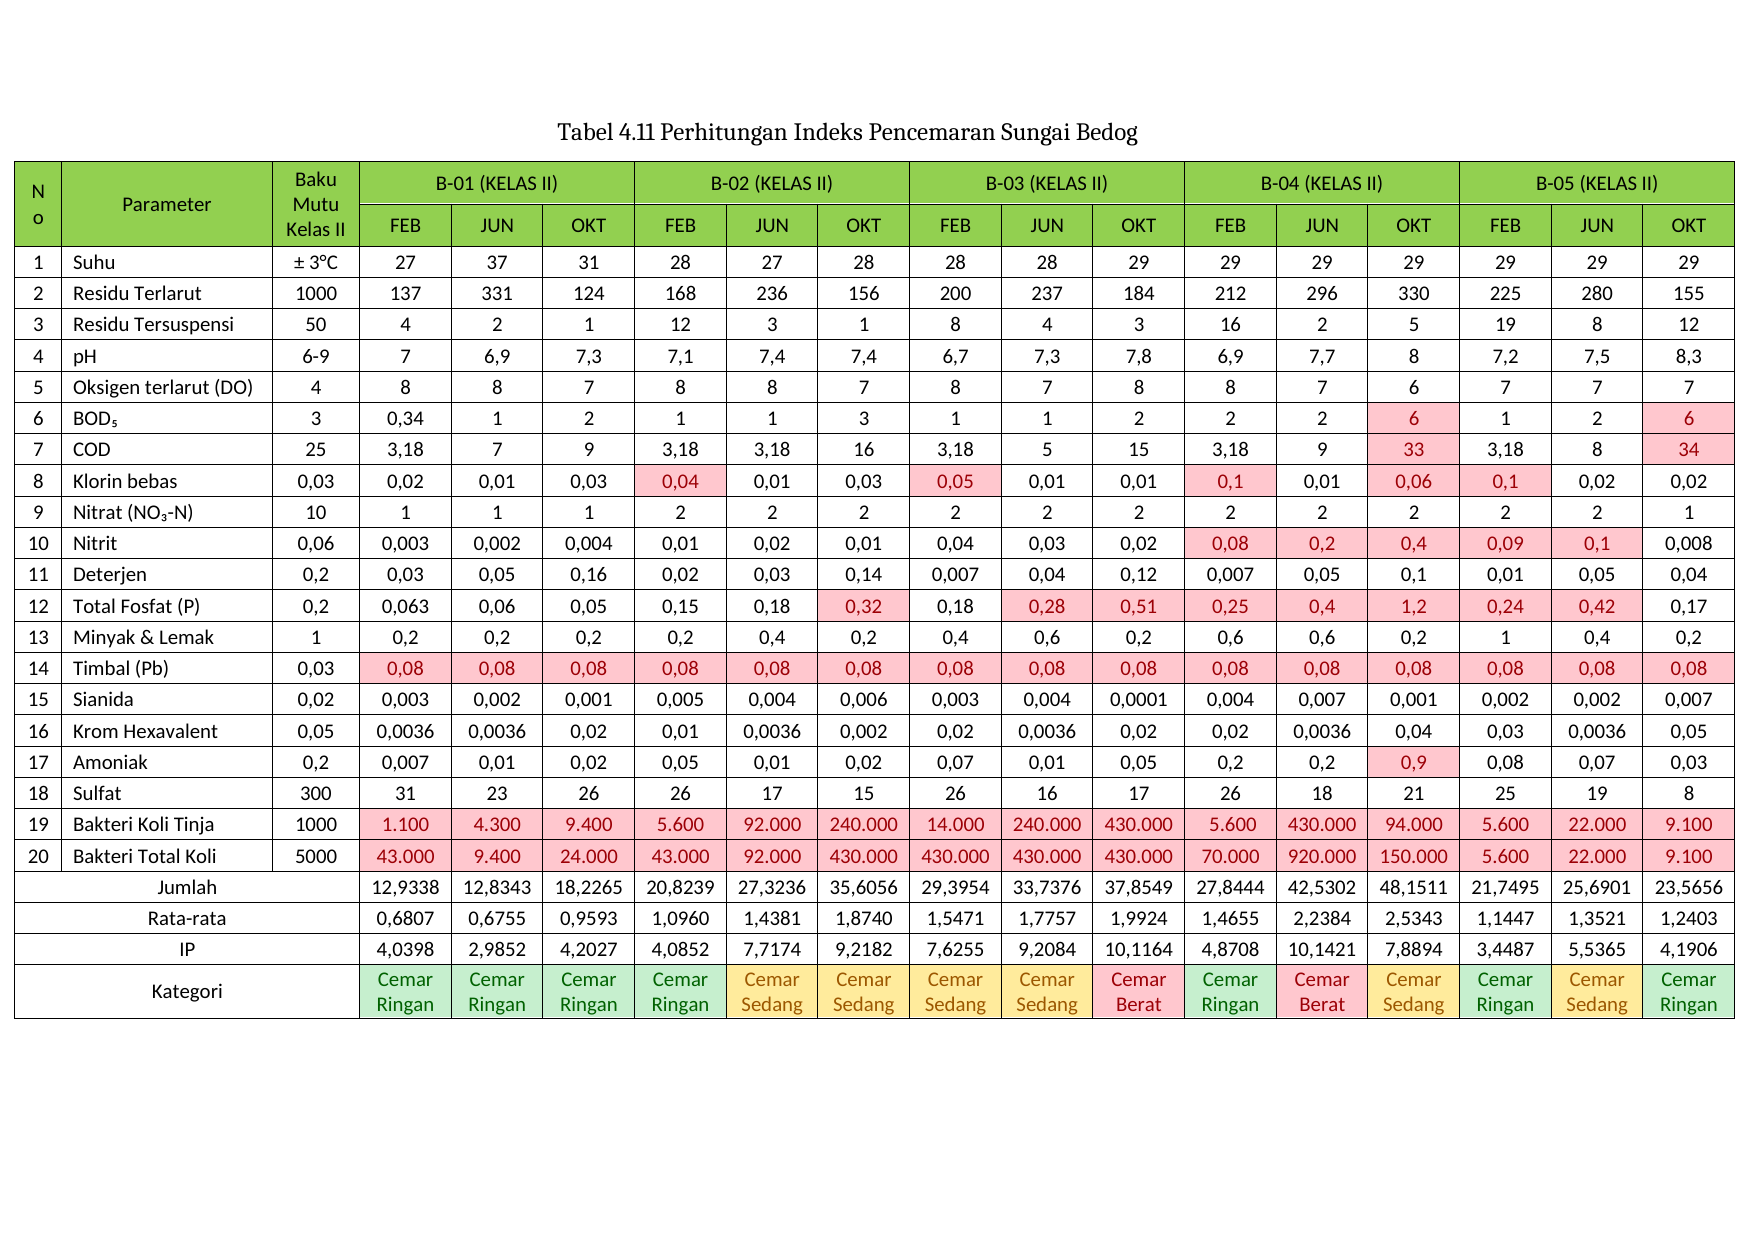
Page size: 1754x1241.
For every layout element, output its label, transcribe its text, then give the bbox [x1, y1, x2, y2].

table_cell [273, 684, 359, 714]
table_cell 7 [1277, 372, 1367, 402]
table_cell 1 [1643, 497, 1734, 527]
table_cell 0,08 [635, 653, 726, 683]
table_cell Timbal (Pb) [62, 653, 272, 683]
table_cell 28 [1002, 247, 1092, 277]
table_cell 0,08 [727, 653, 817, 683]
table_cell 0,05 [452, 559, 542, 589]
table_cell 2 [1552, 497, 1642, 527]
table_cell 0,004 [543, 528, 634, 558]
table_cell OKT [1093, 205, 1184, 246]
table_header Parameter [62, 162, 272, 246]
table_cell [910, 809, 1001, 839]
table_cell 0,08 [360, 653, 451, 683]
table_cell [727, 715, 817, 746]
table_cell 0,01 [1277, 465, 1367, 496]
table_cell 0,4 [727, 622, 817, 652]
table_cell 237 [1002, 278, 1092, 308]
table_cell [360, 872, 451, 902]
table_cell 0,2 [273, 590, 359, 621]
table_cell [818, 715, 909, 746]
table_cell 0,03 [818, 465, 909, 496]
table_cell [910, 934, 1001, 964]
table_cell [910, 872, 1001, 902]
table_cell 0,063 [360, 590, 451, 621]
table_cell 0,6 [1185, 622, 1276, 652]
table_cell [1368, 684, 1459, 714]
table_cell 0,02 [727, 528, 817, 558]
table_cell 2 [1460, 497, 1551, 527]
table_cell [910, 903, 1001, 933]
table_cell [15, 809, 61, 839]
table_cell 2 [1368, 497, 1459, 527]
table_cell JUN [1552, 205, 1642, 246]
table_cell 25 [273, 434, 359, 464]
table_cell 2 [727, 497, 817, 527]
table_cell Deterjen [62, 559, 272, 589]
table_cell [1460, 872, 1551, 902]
table_cell 8 [727, 372, 817, 402]
table_cell 2 [1277, 309, 1367, 339]
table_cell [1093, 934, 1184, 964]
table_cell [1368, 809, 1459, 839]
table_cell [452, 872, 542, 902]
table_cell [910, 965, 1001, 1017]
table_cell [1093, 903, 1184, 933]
table_cell 29 [1368, 247, 1459, 277]
table_cell 3 [15, 309, 61, 339]
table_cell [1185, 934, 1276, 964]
table_cell 0,09 [1460, 528, 1551, 558]
table_cell 8 [452, 372, 542, 402]
table_cell 0,32 [818, 590, 909, 621]
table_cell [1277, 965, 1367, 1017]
table_cell 7 [1552, 372, 1642, 402]
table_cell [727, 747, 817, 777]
table_cell 15 [1093, 434, 1184, 464]
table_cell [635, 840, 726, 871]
table_cell 3,18 [1185, 434, 1276, 464]
table_cell 2 [1185, 497, 1276, 527]
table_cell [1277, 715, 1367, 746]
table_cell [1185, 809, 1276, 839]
table_cell 0,08 [1002, 653, 1092, 683]
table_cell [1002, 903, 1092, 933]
table_cell 0,04 [1002, 559, 1092, 589]
table_cell 0,08 [1277, 653, 1367, 683]
table_cell 156 [818, 278, 909, 308]
table_cell Suhu [62, 247, 272, 277]
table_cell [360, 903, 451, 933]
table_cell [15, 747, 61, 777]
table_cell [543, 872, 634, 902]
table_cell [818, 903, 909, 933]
table_cell 7,1 [635, 340, 726, 371]
table_cell Klorin bebas [62, 465, 272, 496]
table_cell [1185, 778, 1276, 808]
table_cell 0,02 [1552, 465, 1642, 496]
table_cell 0,06 [273, 528, 359, 558]
table_cell 1,2 [1368, 590, 1459, 621]
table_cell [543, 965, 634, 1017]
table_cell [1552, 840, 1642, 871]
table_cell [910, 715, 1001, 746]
table_cell 0,03 [727, 559, 817, 589]
table_cell 1 [1002, 403, 1092, 433]
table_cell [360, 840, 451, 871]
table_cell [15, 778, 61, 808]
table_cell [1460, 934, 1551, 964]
table_cell 0,15 [635, 590, 726, 621]
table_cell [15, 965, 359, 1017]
table_cell 6-9 [273, 340, 359, 371]
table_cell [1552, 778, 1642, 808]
table_cell 331 [452, 278, 542, 308]
table_cell 16 [1185, 309, 1276, 339]
table_cell 184 [1093, 278, 1184, 308]
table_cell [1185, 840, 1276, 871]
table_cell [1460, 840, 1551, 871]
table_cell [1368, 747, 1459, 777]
table_cell 0,03 [273, 653, 359, 683]
table_cell 280 [1552, 278, 1642, 308]
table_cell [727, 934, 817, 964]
table_cell 0,01 [1460, 559, 1551, 589]
table_cell 50 [273, 309, 359, 339]
table_cell 3,18 [1460, 434, 1551, 464]
table_cell 0,02 [1643, 465, 1734, 496]
table_cell 7 [818, 372, 909, 402]
table_cell ± 3°C [273, 247, 359, 277]
table_cell JUN [727, 205, 817, 246]
table_cell 3,18 [910, 434, 1001, 464]
table_cell 2 [1277, 497, 1367, 527]
table_cell 0,08 [543, 653, 634, 683]
table_cell 0,2 [452, 622, 542, 652]
table_cell 0,01 [1093, 465, 1184, 496]
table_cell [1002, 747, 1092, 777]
table_cell 0,16 [543, 559, 634, 589]
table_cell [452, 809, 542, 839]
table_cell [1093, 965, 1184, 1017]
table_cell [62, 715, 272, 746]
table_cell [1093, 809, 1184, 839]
table_cell JUN [1277, 205, 1367, 246]
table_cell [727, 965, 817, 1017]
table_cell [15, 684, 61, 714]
table_cell 19 [1460, 309, 1551, 339]
table_cell 0,28 [1002, 590, 1092, 621]
table_cell 0,08 [452, 653, 542, 683]
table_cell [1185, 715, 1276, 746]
table_cell 0,4 [910, 622, 1001, 652]
table_cell 6,9 [452, 340, 542, 371]
table_cell 0,2 [1093, 622, 1184, 652]
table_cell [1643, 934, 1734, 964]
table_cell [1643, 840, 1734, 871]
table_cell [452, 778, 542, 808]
table_cell 3,18 [360, 434, 451, 464]
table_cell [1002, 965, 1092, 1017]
table_cell 0,08 [1368, 653, 1459, 683]
table_cell 9 [543, 434, 634, 464]
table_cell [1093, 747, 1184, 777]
table_cell 7 [15, 434, 61, 464]
table_cell 2 [910, 497, 1001, 527]
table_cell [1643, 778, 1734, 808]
table_cell JUN [452, 205, 542, 246]
table_cell 7,4 [818, 340, 909, 371]
table_cell 0,05 [543, 590, 634, 621]
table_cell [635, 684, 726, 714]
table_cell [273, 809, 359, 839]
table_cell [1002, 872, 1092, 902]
table_cell 5 [1368, 309, 1459, 339]
table_cell BOD₅ [62, 403, 272, 433]
table_cell 2 [1277, 403, 1367, 433]
table_cell 3 [273, 403, 359, 433]
table_header B-03 (KELAS II) [910, 162, 1184, 203]
table_cell 1 [543, 497, 634, 527]
table_cell OKT [818, 205, 909, 246]
table_cell 0,04 [910, 528, 1001, 558]
table_cell 0,01 [635, 528, 726, 558]
table_cell 5 [1002, 434, 1092, 464]
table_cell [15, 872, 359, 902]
table_cell 0,1 [1460, 465, 1551, 496]
table_cell 0,1 [1185, 465, 1276, 496]
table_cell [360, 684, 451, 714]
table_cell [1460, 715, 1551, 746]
table_cell 12 [635, 309, 726, 339]
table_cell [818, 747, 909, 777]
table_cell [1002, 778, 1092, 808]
table_cell 1 [727, 403, 817, 433]
table_cell 200 [910, 278, 1001, 308]
table_cell 2 [818, 497, 909, 527]
table_cell 7,4 [727, 340, 817, 371]
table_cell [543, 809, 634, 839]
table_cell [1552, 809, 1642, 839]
table_cell 1 [1460, 622, 1551, 652]
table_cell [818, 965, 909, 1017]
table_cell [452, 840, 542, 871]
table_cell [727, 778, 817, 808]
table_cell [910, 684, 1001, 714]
table_cell 0,17 [1643, 590, 1734, 621]
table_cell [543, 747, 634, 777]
table_cell 0,03 [273, 465, 359, 496]
table_cell 7 [1460, 372, 1551, 402]
table_cell 1 [1460, 403, 1551, 433]
table_cell 31 [543, 247, 634, 277]
table_cell 6 [15, 403, 61, 433]
table_cell 0,03 [1002, 528, 1092, 558]
table_cell 1 [15, 247, 61, 277]
table_cell 4 [15, 340, 61, 371]
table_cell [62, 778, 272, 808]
table_cell 6 [1368, 403, 1459, 433]
table_header B-04 (KELAS II) [1185, 162, 1459, 203]
table_cell 7,8 [1093, 340, 1184, 371]
table_cell 37 [452, 247, 542, 277]
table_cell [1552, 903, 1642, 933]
table_cell 27 [727, 247, 817, 277]
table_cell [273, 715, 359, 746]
table_cell 1 [635, 403, 726, 433]
table_cell 4 [1002, 309, 1092, 339]
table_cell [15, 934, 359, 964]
table_cell 0,007 [910, 559, 1001, 589]
table_cell 0,24 [1460, 590, 1551, 621]
table_cell 13 [15, 622, 61, 652]
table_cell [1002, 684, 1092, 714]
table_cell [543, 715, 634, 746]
table_cell 12 [15, 590, 61, 621]
table_cell 7,5 [1552, 340, 1642, 371]
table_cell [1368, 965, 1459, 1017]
table_cell 0,2 [1643, 622, 1734, 652]
table_cell FEB [360, 205, 451, 246]
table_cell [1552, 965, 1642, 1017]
table_cell 1 [543, 309, 634, 339]
table_cell 8 [15, 465, 61, 496]
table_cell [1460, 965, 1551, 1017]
table_cell 0,08 [1093, 653, 1184, 683]
table_cell 34 [1643, 434, 1734, 464]
table_header No [15, 162, 61, 246]
table_cell 155 [1643, 278, 1734, 308]
table_cell 0,05 [1552, 559, 1642, 589]
table_cell 1 [910, 403, 1001, 433]
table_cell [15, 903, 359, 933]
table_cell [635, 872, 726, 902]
table_cell Residu Tersuspensi [62, 309, 272, 339]
table_cell Nitrat (NO₃-N) [62, 497, 272, 527]
table_cell 0,01 [727, 465, 817, 496]
table_cell 12 [1643, 309, 1734, 339]
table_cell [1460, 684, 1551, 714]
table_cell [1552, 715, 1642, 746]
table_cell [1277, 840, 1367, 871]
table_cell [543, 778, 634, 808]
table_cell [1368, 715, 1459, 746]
table_cell 0,06 [452, 590, 542, 621]
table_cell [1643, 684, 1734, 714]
table_cell 0,02 [635, 559, 726, 589]
table_cell 0,05 [910, 465, 1001, 496]
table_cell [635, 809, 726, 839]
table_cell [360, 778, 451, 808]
table_cell 0,04 [1643, 559, 1734, 589]
table_cell 0,03 [543, 465, 634, 496]
table_cell 0,4 [1277, 590, 1367, 621]
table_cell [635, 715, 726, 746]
table_cell COD [62, 434, 272, 464]
table_cell 0,2 [1277, 528, 1367, 558]
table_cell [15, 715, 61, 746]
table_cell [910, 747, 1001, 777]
table_cell 0,008 [1643, 528, 1734, 558]
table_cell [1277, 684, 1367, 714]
table_cell 10 [273, 497, 359, 527]
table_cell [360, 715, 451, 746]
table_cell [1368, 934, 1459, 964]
table_cell FEB [910, 205, 1001, 246]
table_cell 0,25 [1185, 590, 1276, 621]
table_cell 0,03 [360, 559, 451, 589]
table_cell 124 [543, 278, 634, 308]
table_cell 8 [1552, 434, 1642, 464]
table_cell 8 [1552, 309, 1642, 339]
table_cell 0,1 [1368, 559, 1459, 589]
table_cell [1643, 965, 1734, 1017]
table_cell 137 [360, 278, 451, 308]
table_cell 0,04 [635, 465, 726, 496]
table_cell 2 [1093, 403, 1184, 433]
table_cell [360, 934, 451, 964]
table_cell OKT [1368, 205, 1459, 246]
table_cell 2 [452, 309, 542, 339]
table_cell 0,08 [1185, 653, 1276, 683]
table_cell 0,2 [818, 622, 909, 652]
table_cell 29 [1552, 247, 1642, 277]
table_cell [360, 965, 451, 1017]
table_header B-01 (KELAS II) [360, 162, 634, 203]
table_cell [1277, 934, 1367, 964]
table_cell 8 [1185, 372, 1276, 402]
table_cell 27 [360, 247, 451, 277]
table_cell 7,7 [1277, 340, 1367, 371]
table_cell FEB [1185, 205, 1276, 246]
table_cell 0,12 [1093, 559, 1184, 589]
table_cell 0,2 [360, 622, 451, 652]
list Tabel 4.11 Perhitungan Indeks Pencemaran Sungai Bedog [177, 118, 1518, 147]
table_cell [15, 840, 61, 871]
table_cell 3 [818, 403, 909, 433]
table_cell 0,14 [818, 559, 909, 589]
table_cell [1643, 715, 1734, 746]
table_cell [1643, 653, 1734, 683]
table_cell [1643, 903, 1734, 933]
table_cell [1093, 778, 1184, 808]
table_cell 0,6 [1002, 622, 1092, 652]
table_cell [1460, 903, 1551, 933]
table_cell 0,08 [1552, 653, 1642, 683]
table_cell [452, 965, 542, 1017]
table_cell 33 [1368, 434, 1459, 464]
table_cell 0,42 [1552, 590, 1642, 621]
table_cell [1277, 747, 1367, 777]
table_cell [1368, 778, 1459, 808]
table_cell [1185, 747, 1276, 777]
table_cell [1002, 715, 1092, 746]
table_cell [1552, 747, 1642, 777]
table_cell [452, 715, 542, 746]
table_cell 0,08 [1185, 528, 1276, 558]
table_cell 3 [727, 309, 817, 339]
table_cell Oksigen terlarut (DO) [62, 372, 272, 402]
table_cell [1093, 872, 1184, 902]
table_cell 14 [15, 653, 61, 683]
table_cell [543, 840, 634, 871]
table_cell 6,9 [1185, 340, 1276, 371]
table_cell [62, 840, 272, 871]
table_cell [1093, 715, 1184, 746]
table_cell 2 [635, 497, 726, 527]
table_cell 29 [1093, 247, 1184, 277]
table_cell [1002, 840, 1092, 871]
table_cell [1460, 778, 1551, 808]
table_cell 0,08 [910, 653, 1001, 683]
table_cell 2 [1552, 403, 1642, 433]
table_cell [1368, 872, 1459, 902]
table_cell 0,4 [1368, 528, 1459, 558]
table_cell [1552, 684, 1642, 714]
table_cell 29 [1185, 247, 1276, 277]
table_cell pH [62, 340, 272, 371]
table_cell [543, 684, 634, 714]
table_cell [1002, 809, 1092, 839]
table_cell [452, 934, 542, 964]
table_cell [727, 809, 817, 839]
table_cell FEB [1460, 205, 1551, 246]
table_cell 3,18 [635, 434, 726, 464]
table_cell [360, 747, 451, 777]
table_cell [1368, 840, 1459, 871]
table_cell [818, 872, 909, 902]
table_header B-05 (KELAS II) [1460, 162, 1734, 203]
table_cell 0,51 [1093, 590, 1184, 621]
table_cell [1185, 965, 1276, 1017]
table_cell 0,003 [360, 528, 451, 558]
table_cell 2 [543, 403, 634, 433]
table_cell 6 [1643, 403, 1734, 433]
table_cell 0,05 [1277, 559, 1367, 589]
table_cell 8 [1093, 372, 1184, 402]
table_cell 4 [273, 372, 359, 402]
table_cell 8 [910, 372, 1001, 402]
table_cell 2 [15, 278, 61, 308]
table_cell 0,02 [1093, 528, 1184, 558]
table_header B-02 (KELAS II) [635, 162, 909, 203]
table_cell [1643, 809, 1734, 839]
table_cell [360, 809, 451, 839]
table_cell 1 [360, 497, 451, 527]
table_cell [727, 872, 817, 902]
table_cell 330 [1368, 278, 1459, 308]
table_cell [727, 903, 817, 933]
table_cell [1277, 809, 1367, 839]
table_cell 7 [1643, 372, 1734, 402]
table_cell 0,08 [818, 653, 909, 683]
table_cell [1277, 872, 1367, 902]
table_cell 4 [360, 309, 451, 339]
table_cell 7,3 [543, 340, 634, 371]
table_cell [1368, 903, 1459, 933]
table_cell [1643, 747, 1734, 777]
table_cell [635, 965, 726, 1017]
table_cell 8 [635, 372, 726, 402]
table_cell 225 [1460, 278, 1551, 308]
table_cell 0,08 [1460, 653, 1551, 683]
table_cell 6,7 [910, 340, 1001, 371]
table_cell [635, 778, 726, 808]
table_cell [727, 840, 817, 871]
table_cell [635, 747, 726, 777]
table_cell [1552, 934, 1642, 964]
table_cell Residu Terlarut [62, 278, 272, 308]
table_cell 1 [452, 497, 542, 527]
table_cell 9 [1277, 434, 1367, 464]
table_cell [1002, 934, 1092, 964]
table_cell 0,18 [910, 590, 1001, 621]
table_cell 29 [1277, 247, 1367, 277]
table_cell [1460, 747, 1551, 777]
table_cell 1 [452, 403, 542, 433]
table_cell 28 [635, 247, 726, 277]
table_cell 168 [635, 278, 726, 308]
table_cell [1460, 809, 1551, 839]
table_cell Nitrit [62, 528, 272, 558]
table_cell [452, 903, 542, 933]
table_cell 9 [15, 497, 61, 527]
table_cell 5 [15, 372, 61, 402]
table_cell 0,02 [360, 465, 451, 496]
table_cell 0,01 [818, 528, 909, 558]
table_cell 10 [15, 528, 61, 558]
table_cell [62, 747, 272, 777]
table_cell 1000 [273, 278, 359, 308]
table_cell 1 [818, 309, 909, 339]
table_cell 2 [1185, 403, 1276, 433]
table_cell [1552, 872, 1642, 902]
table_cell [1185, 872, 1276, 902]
table_cell 28 [818, 247, 909, 277]
table_cell Total Fosfat (P) [62, 590, 272, 621]
table_cell 0,2 [635, 622, 726, 652]
table_cell 296 [1277, 278, 1367, 308]
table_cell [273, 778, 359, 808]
table_cell 3,18 [727, 434, 817, 464]
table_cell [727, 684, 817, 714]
table_cell 212 [1185, 278, 1276, 308]
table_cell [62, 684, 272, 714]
table_cell 0,06 [1368, 465, 1459, 496]
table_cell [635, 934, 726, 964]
table_cell 8 [360, 372, 451, 402]
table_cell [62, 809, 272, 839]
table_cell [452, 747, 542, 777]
table_cell 0,34 [360, 403, 451, 433]
table_cell 0,01 [452, 465, 542, 496]
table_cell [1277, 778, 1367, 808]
table_cell 29 [1460, 247, 1551, 277]
table_cell 16 [818, 434, 909, 464]
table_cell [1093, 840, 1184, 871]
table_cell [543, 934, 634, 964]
table_header Baku Mutu Kelas II [273, 162, 359, 246]
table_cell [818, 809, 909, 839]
table_cell OKT [1643, 205, 1734, 246]
table_cell 0,007 [1185, 559, 1276, 589]
table_cell 8 [910, 309, 1001, 339]
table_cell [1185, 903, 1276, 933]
table_cell 0,2 [543, 622, 634, 652]
table_cell 11 [15, 559, 61, 589]
table_cell 7,2 [1460, 340, 1551, 371]
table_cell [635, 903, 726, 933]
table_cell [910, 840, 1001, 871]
table_cell 0,1 [1552, 528, 1642, 558]
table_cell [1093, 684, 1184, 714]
table_cell 1 [273, 622, 359, 652]
table_cell 7,3 [1002, 340, 1092, 371]
table_cell 0,18 [727, 590, 817, 621]
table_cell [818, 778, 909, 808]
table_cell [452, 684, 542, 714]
table_cell 7 [360, 340, 451, 371]
table_cell 29 [1643, 247, 1734, 277]
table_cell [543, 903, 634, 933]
table_cell 0,4 [1552, 622, 1642, 652]
table_cell 0,01 [1002, 465, 1092, 496]
table_cell 7 [543, 372, 634, 402]
table_cell 3 [1093, 309, 1184, 339]
table_cell 2 [1002, 497, 1092, 527]
table_cell OKT [543, 205, 634, 246]
table_cell 236 [727, 278, 817, 308]
table_cell Minyak & Lemak [62, 622, 272, 652]
table_cell 8,3 [1643, 340, 1734, 371]
table_cell 0,002 [452, 528, 542, 558]
table_cell JUN [1002, 205, 1092, 246]
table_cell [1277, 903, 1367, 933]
table_cell 0,6 [1277, 622, 1367, 652]
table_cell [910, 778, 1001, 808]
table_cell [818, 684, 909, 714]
table_cell 2 [1093, 497, 1184, 527]
table_cell 6 [1368, 372, 1459, 402]
table_cell FEB [635, 205, 726, 246]
table_cell 0,2 [273, 559, 359, 589]
table_cell 7 [1002, 372, 1092, 402]
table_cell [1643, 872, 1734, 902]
table_cell 8 [1368, 340, 1459, 371]
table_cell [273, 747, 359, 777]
table_cell 7 [452, 434, 542, 464]
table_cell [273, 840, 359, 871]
table_cell 0,2 [1368, 622, 1459, 652]
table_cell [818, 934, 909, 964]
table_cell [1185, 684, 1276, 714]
table_cell 28 [910, 247, 1001, 277]
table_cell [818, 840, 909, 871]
